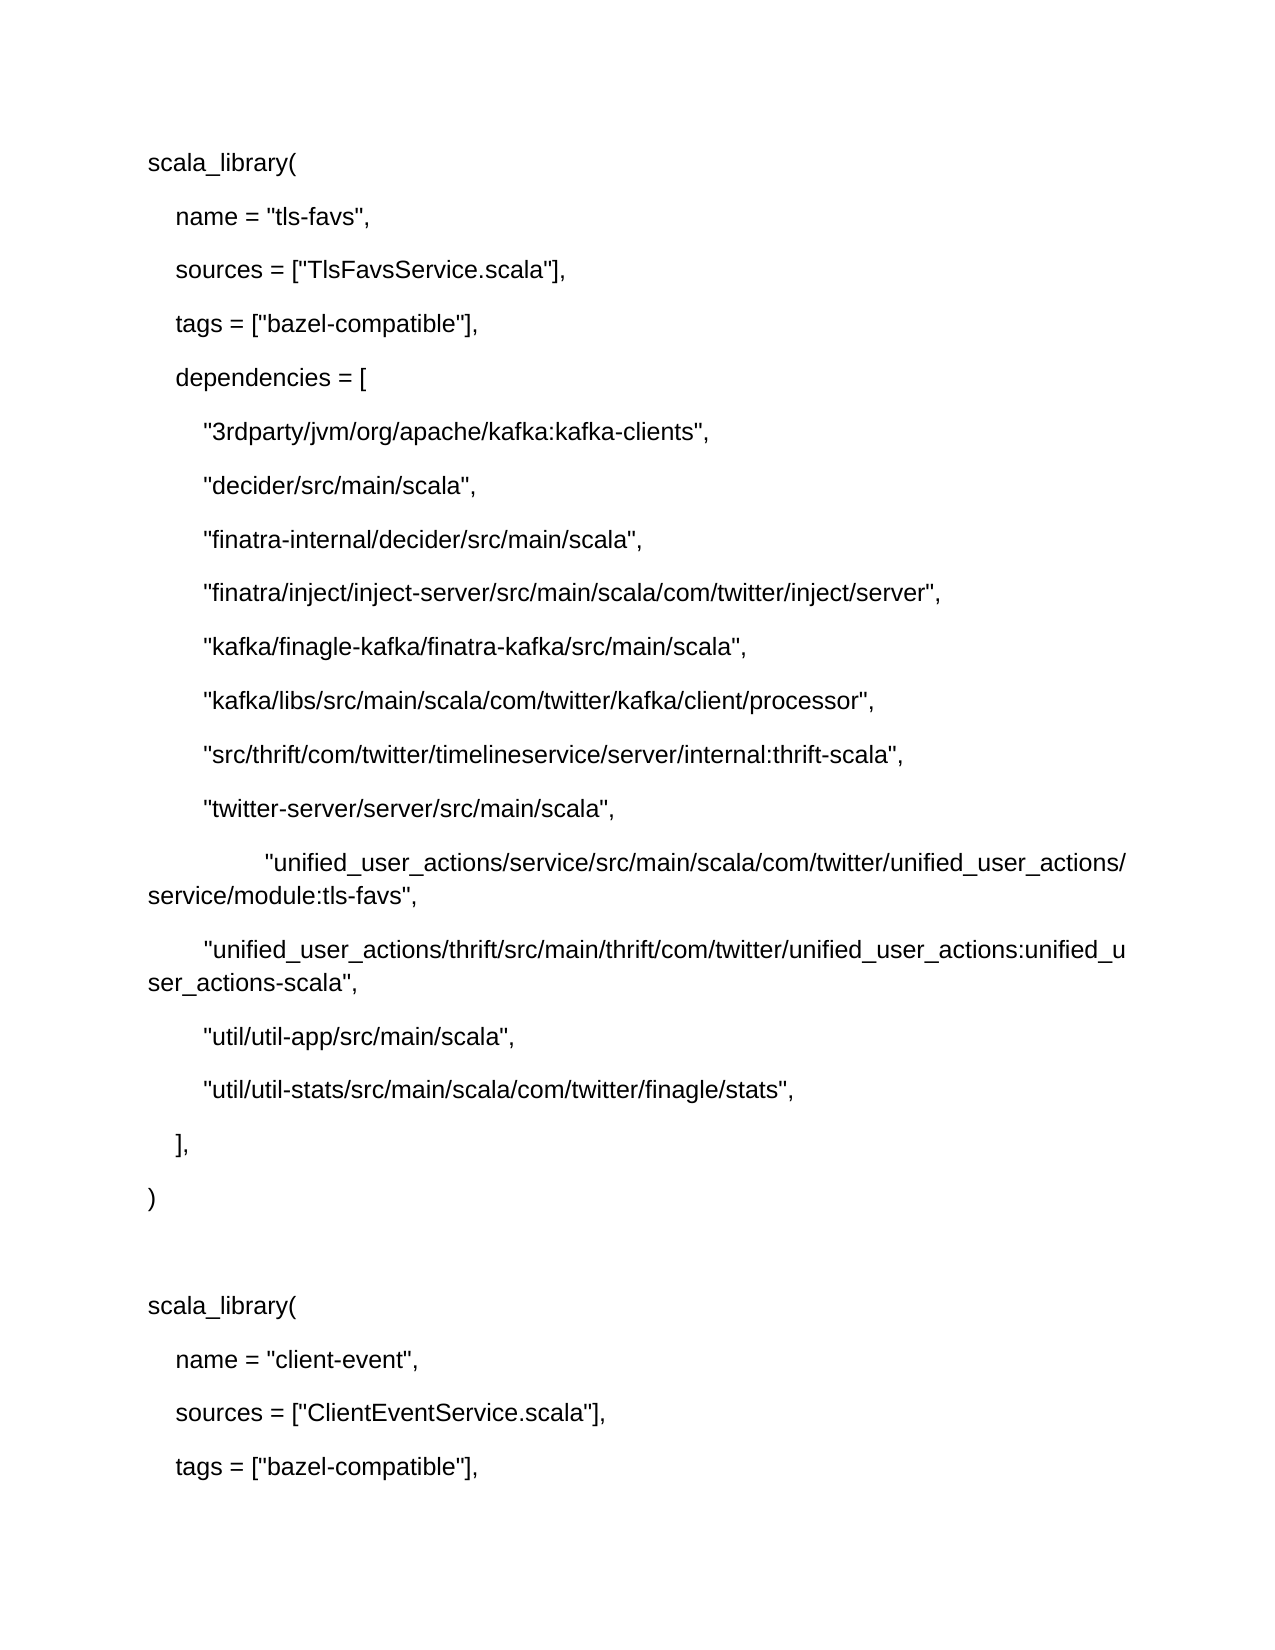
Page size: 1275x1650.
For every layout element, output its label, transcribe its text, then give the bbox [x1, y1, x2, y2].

text dependencies = [ [148, 363, 1127, 392]
text "util/util-stats/src/main/scala/com/twitter/finagle/stats", [148, 1075, 1127, 1104]
text scala_library( [148, 1291, 1127, 1319]
text "finatra-internal/decider/src/main/scala", [148, 524, 1127, 553]
text "kafka/finagle-kafka/finatra-kafka/src/main/scala", [148, 632, 1127, 661]
text ) [148, 1183, 1127, 1212]
text "util/util-app/src/main/scala", [148, 1021, 1127, 1050]
text "3rdparty/jvm/org/apache/kafka:kafka-clients", [148, 417, 1127, 446]
text tags = ["bazel-compatible"], [148, 309, 1127, 338]
text "unified_user_actions/service/src/main/scala/com/twitter/unified_user_actions/service/module:tls-favs", [148, 848, 1127, 909]
text scala_library( [148, 148, 1127, 176]
text name = "tls-favs", [148, 201, 1127, 230]
text "twitter-server/server/src/main/scala", [148, 794, 1127, 823]
text sources = ["TlsFavsService.scala"], [148, 255, 1127, 284]
text "src/thrift/com/twitter/timelineservice/server/internal:thrift-scala", [148, 740, 1127, 769]
text name = "client-event", [148, 1344, 1127, 1373]
text "decider/src/main/scala", [148, 471, 1127, 499]
text "kafka/libs/src/main/scala/com/twitter/kafka/client/processor", [148, 686, 1127, 715]
text ], [148, 1129, 1127, 1158]
text "finatra/inject/inject-server/src/main/scala/com/twitter/inject/server", [148, 578, 1127, 607]
text sources = ["ClientEventService.scala"], [148, 1398, 1127, 1427]
text "unified_user_actions/thrift/src/main/thrift/com/twitter/unified_user_actions:unified_user_actions-scala", [148, 934, 1127, 996]
text tags = ["bazel-compatible"], [148, 1452, 1127, 1481]
